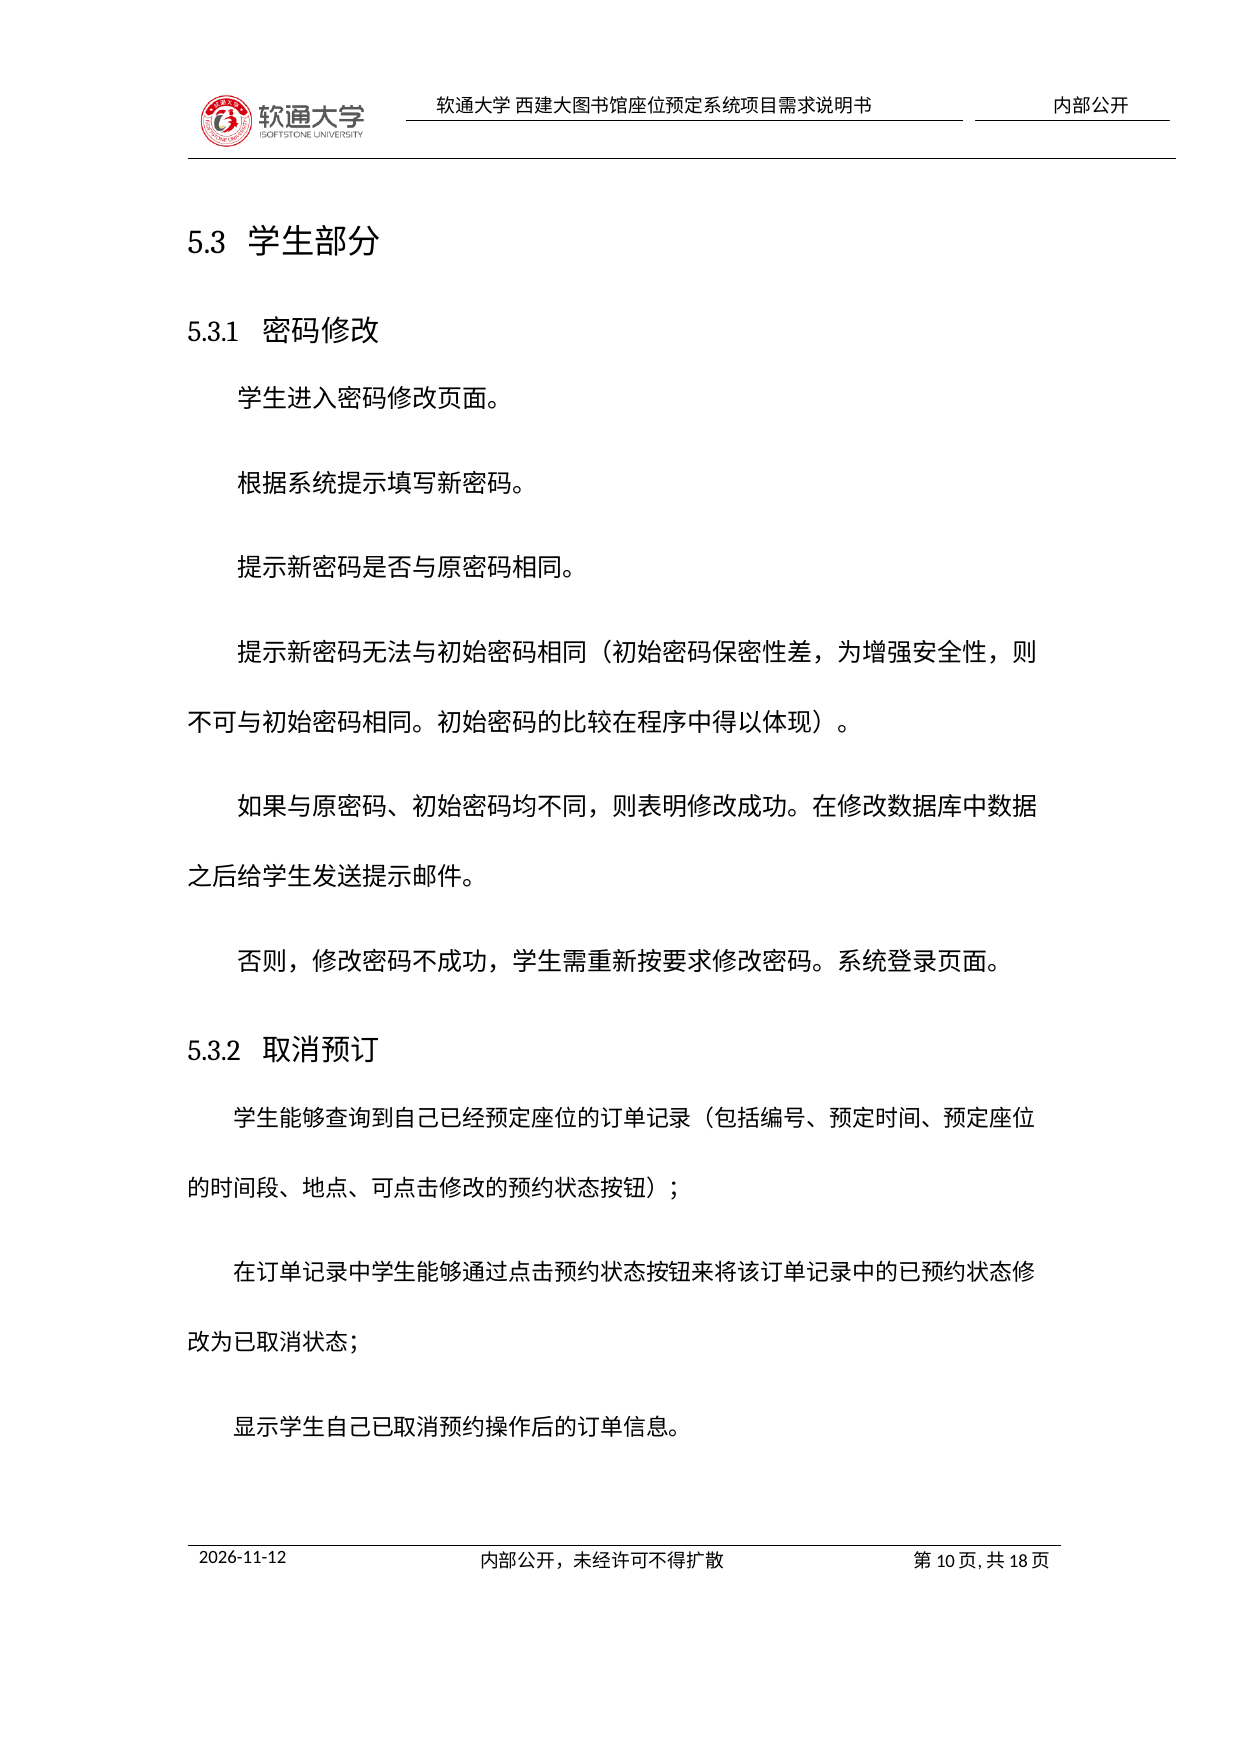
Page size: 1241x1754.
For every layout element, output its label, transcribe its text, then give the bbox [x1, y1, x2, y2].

subtitle 学生部分 [187, 206, 1053, 271]
text 学生进入密码修改页面。 [187, 364, 1053, 429]
subtitle 取消预订 [187, 1015, 1053, 1080]
text 根据系统提示填写新密码。 [187, 449, 1053, 514]
text 如果与原密码、初始密码均不同，则表明修改成功。在修改数据库中数据之后给学生发送提示邮件。 [187, 772, 1053, 907]
text 提示新密码是否与原密码相同。 [187, 533, 1053, 598]
text 显示学生自己已取消预约操作后的订单信息。 [187, 1392, 1053, 1457]
text 否则，修改密码不成功，学生需重新按要求修改密码。系统登录页面。 [187, 927, 1053, 992]
picture [193, 88, 370, 149]
text 学生能够查询到自己已经预定座位的订单记录（包括编号、预定时间、预定座位的时间段、地点、可点击修改的预约状态按钮）； [187, 1084, 1053, 1219]
text 在订单记录中学生能够通过点击预约状态按钮来将该订单记录中的已预约状态修改为已取消状态； [187, 1238, 1053, 1373]
text 提示新密码无法与初始密码相同（初始密码保密性差，为增强安全性，则不可与初始密码相同。初始密码的比较在程序中得以体现）。 [187, 618, 1053, 753]
subtitle 密码修改 [187, 296, 1053, 361]
